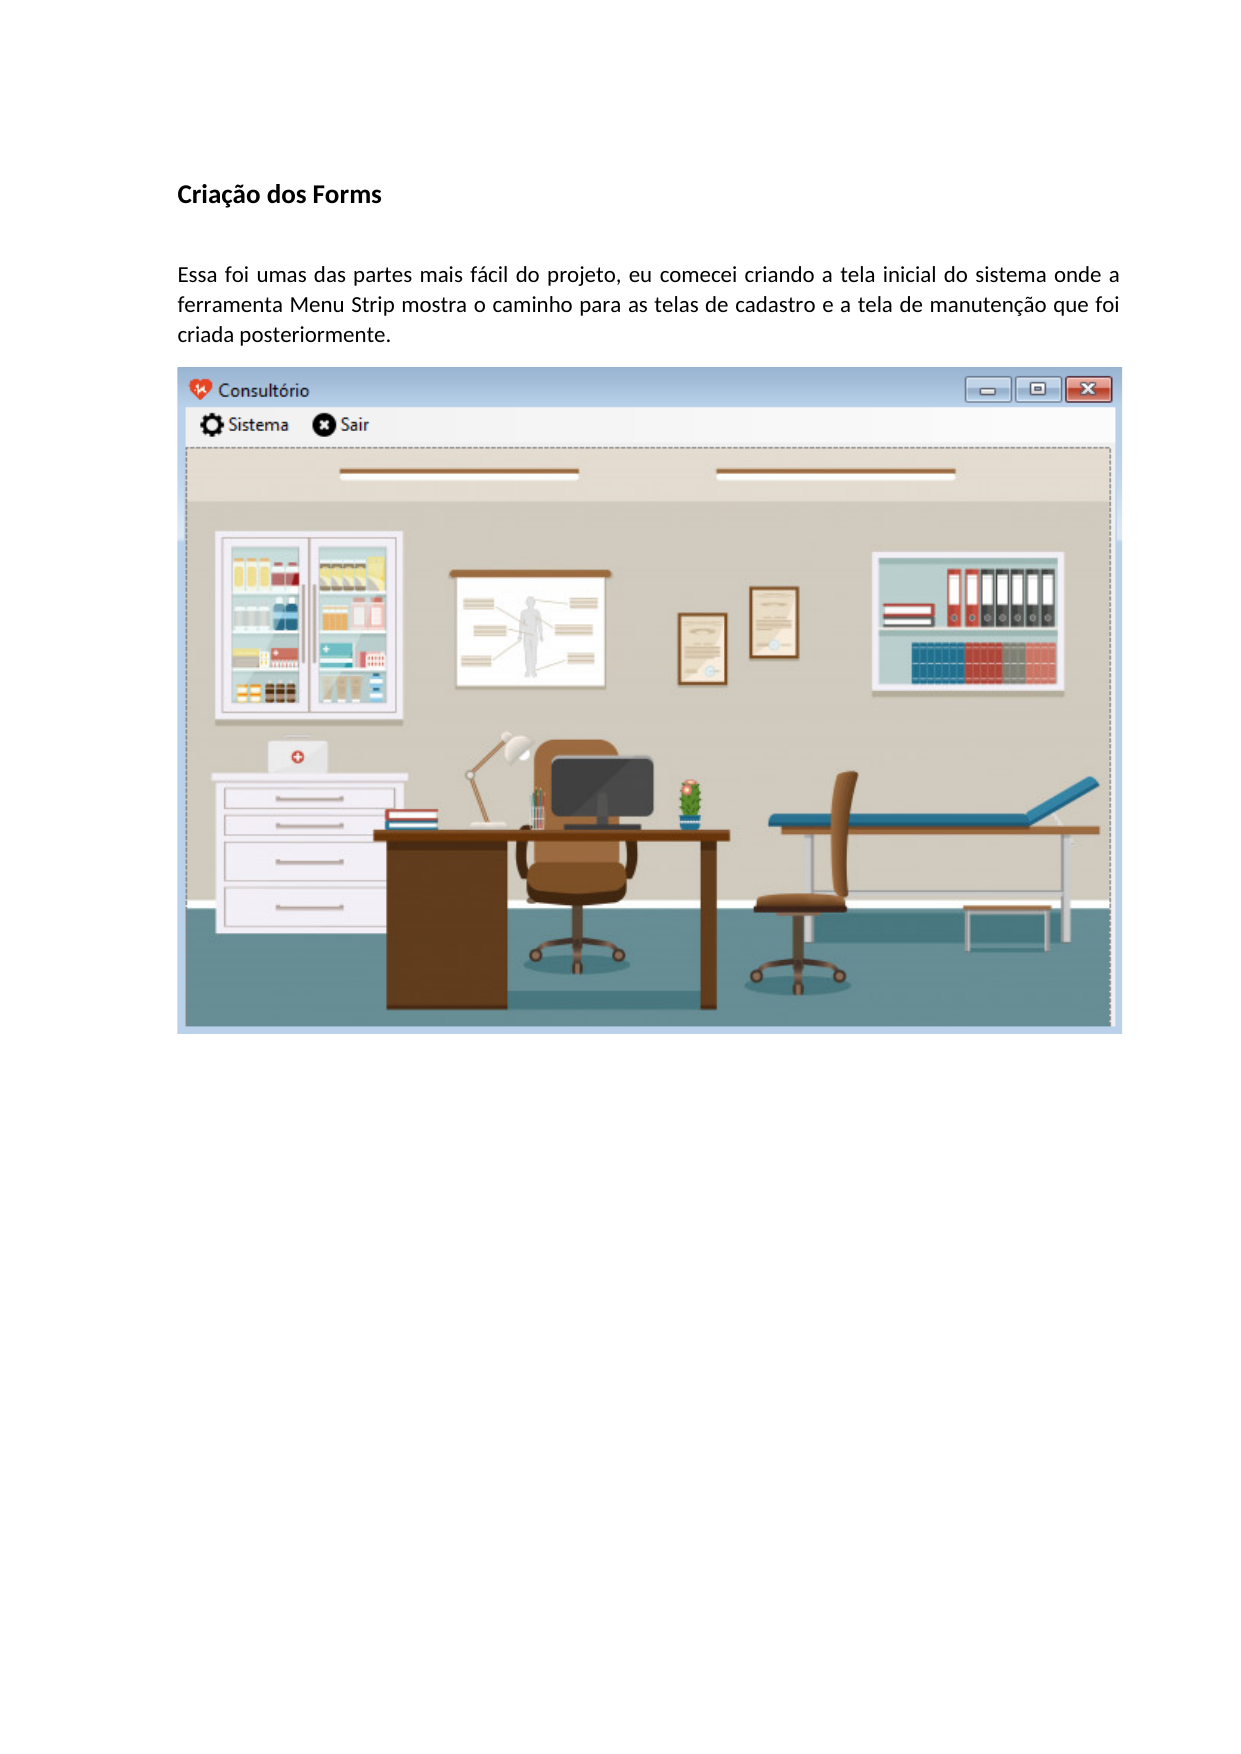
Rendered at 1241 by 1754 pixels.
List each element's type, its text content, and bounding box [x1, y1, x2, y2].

text Essa foi umas das partes mais fácil do projeto, eu comecei criando a tela inicial do sistema onde a ferramenta Menu Strip mostra o caminho para as telas de cadastro e a tela de manutenção que foi criada posteriormente. [177, 260, 1122, 348]
picture [177, 367, 1123, 1034]
subtitle Criação dos Forms [177, 177, 1122, 210]
